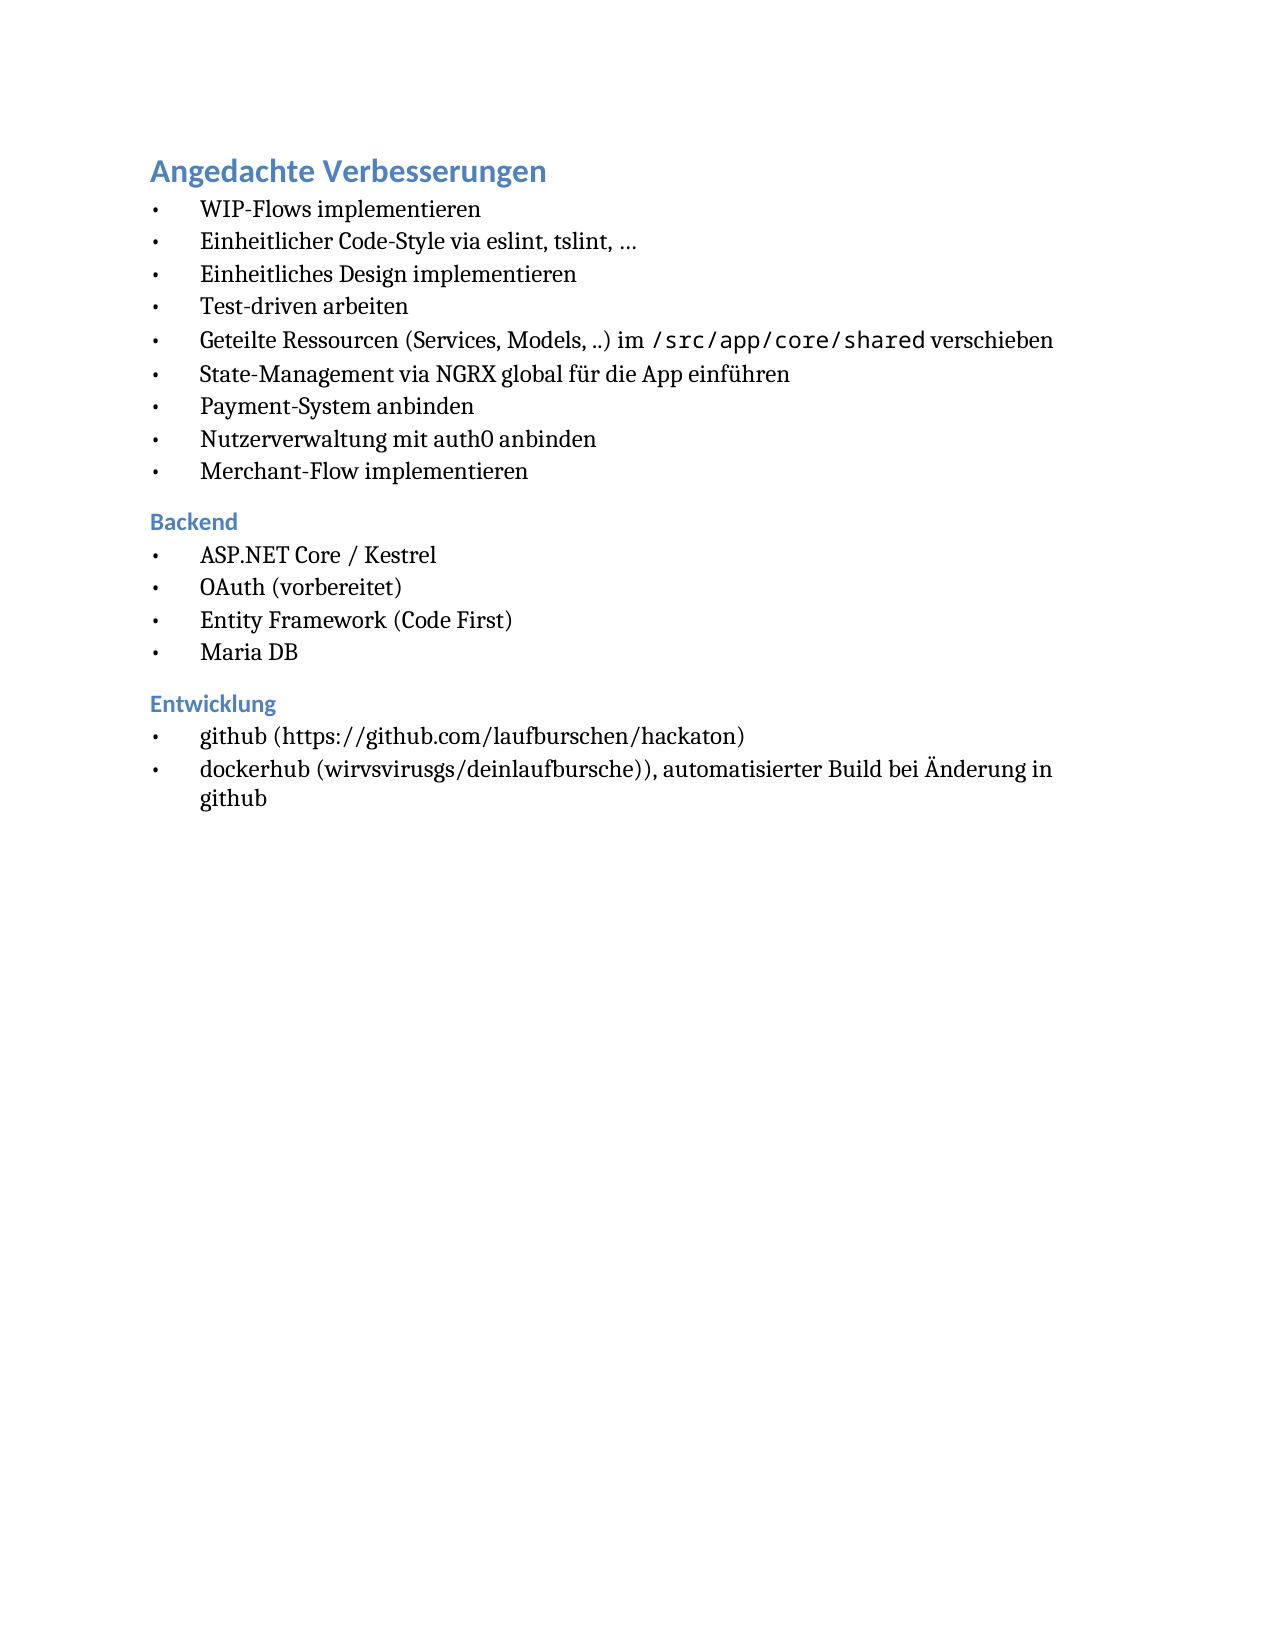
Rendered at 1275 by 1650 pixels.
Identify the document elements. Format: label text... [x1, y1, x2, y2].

list State-Management via NGRX global für die App einführen [150, 359, 1125, 388]
list github (https://github.com/laufburschen/hackaton) [150, 722, 1125, 751]
list dockerhub (wirvsvirusgs/deinlaufbursche)), automatisierter Build bei Änderung in github [150, 755, 1125, 812]
list OAuth (vorbereitet) [150, 573, 1125, 602]
list Merchant-Flow implementieren [150, 457, 1125, 486]
list WIP-Flows implementieren [150, 194, 1125, 223]
list Geteilte Ressourcen (Services, Models, ..) im /src/app/core/shared verschieben [150, 324, 1125, 356]
list Payment-System anbinden [150, 392, 1125, 421]
list Nutzerverwaltung mit auth0 anbinden [150, 424, 1125, 453]
list Einheitlicher Code-Style via eslint, tslint, … [150, 227, 1125, 256]
list Test-driven arbeiten [150, 292, 1125, 321]
subtitle Angedachte Verbesserungen [150, 150, 1125, 191]
subtitle Entwicklung [150, 688, 1125, 718]
subtitle Backend [150, 507, 1125, 537]
list Einheitliches Design implementieren [150, 259, 1125, 288]
list ASP.NET Core / Kestrel [150, 541, 1125, 569]
list Maria DB [150, 638, 1125, 667]
list Entity Framework (Code First) [150, 606, 1125, 634]
